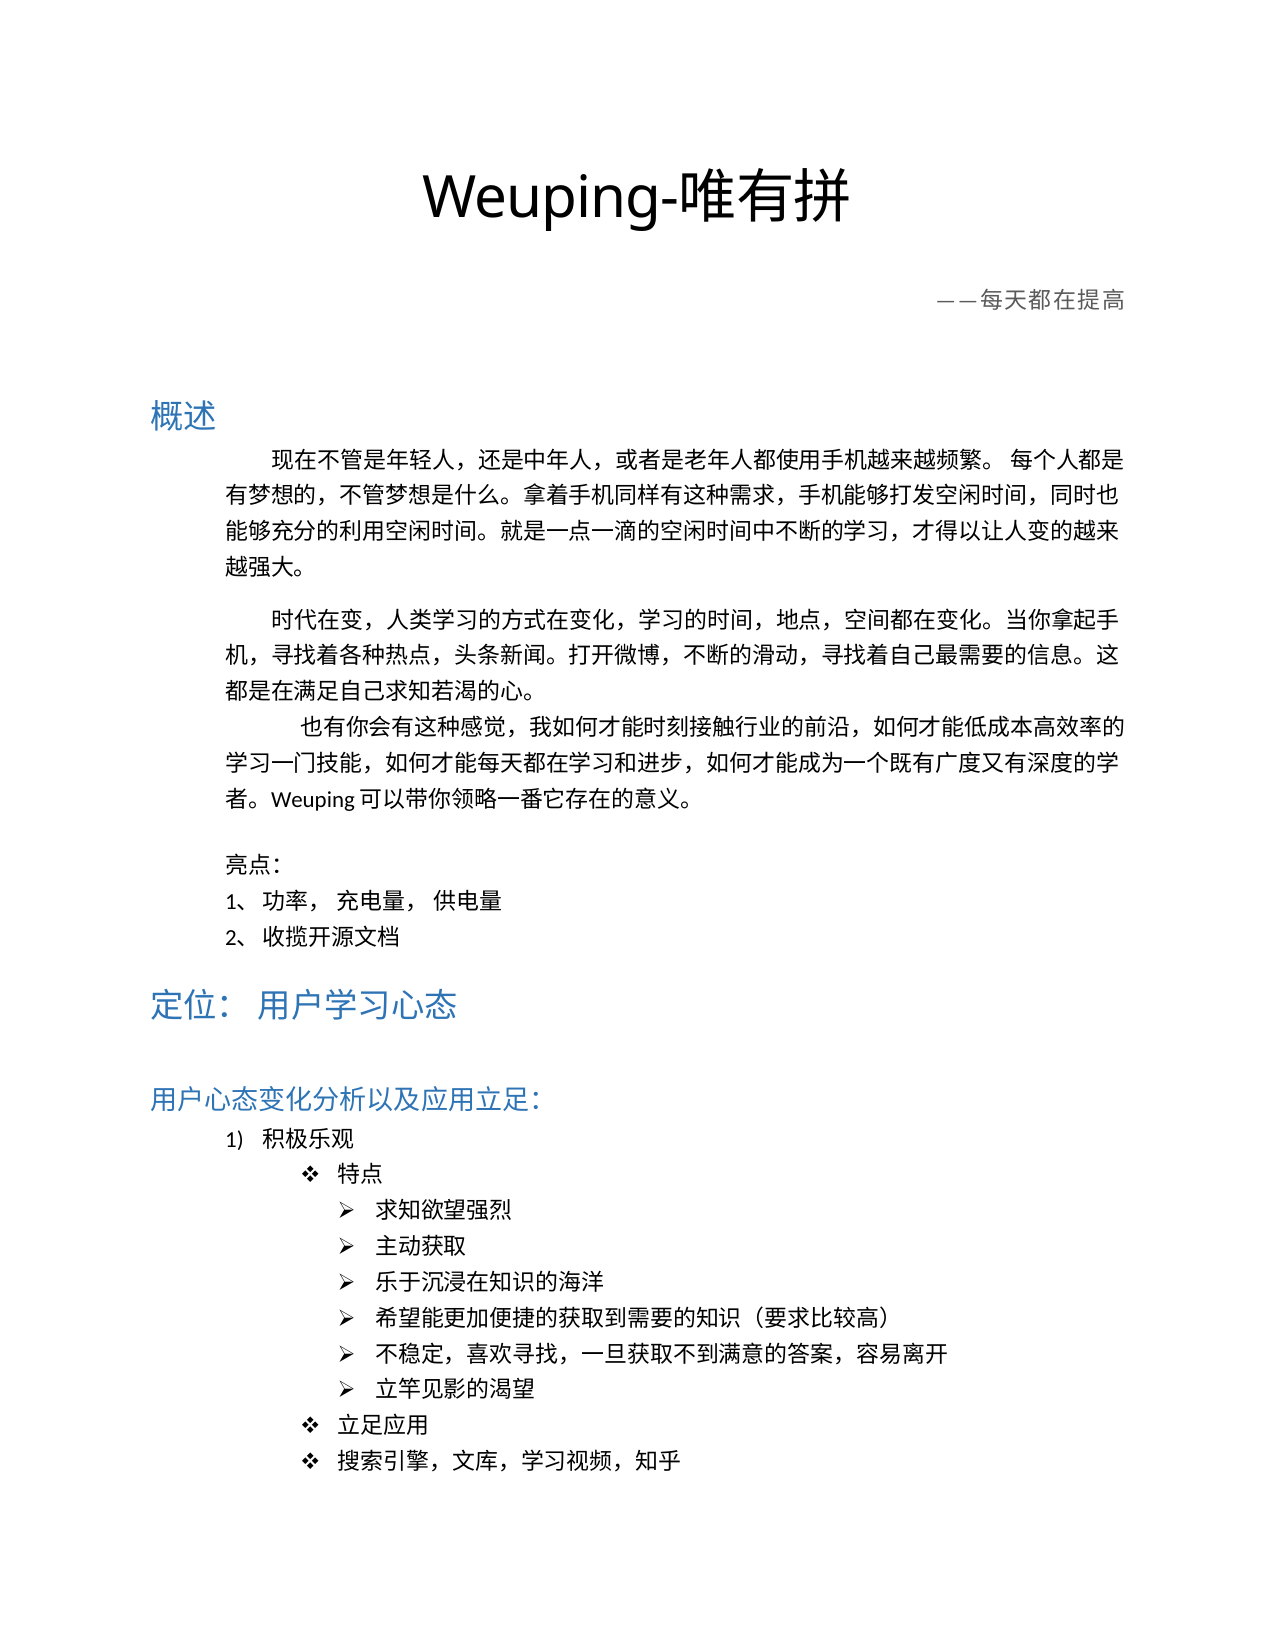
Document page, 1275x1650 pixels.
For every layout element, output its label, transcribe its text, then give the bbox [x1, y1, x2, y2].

list 也有你会有这种感觉，我如何才能时刻接触行业的前沿，如何才能低成本高效率的学习一门技能，如何才能每天都在学习和进步，如何才能成为一个既有广度又有深度的学者。Weuping可以带你领略一番它存在的意义。 [225, 709, 1125, 814]
list 收揽开源文档 [225, 918, 1125, 952]
list 主动获取 [337, 1228, 1125, 1261]
list 不稳定，喜欢寻找，一旦获取不到满意的答案，容易离开 [337, 1336, 1125, 1369]
list 积极乐观 [225, 1121, 1125, 1154]
list 功率， 充电量， 供电量 [225, 882, 1125, 916]
list 亮点： [225, 847, 1125, 880]
list 特点 [300, 1156, 1125, 1189]
title Weuping-唯有拼 [150, 150, 1125, 235]
list 搜索引擎，文库，学习视频，知乎 [300, 1443, 1125, 1476]
list 时代在变，人类学习的方式在变化，学习的时间，地点，空间都在变化。当你拿起手机，寻找着各种热点，头条新闻。打开微博，不断的滑动，寻找着自己最需要的信息。这都是在满足自己求知若渴的心。 [225, 601, 1125, 706]
subtitle 用户心态变化分析以及应用立足： [150, 1078, 1125, 1117]
text 现在不管是年轻人，还是中年人，或者是老年人都使用手机越来越频繁。 每个人都是有梦想的，不管梦想是什么。拿着手机同样有这种需求，手机能够打发空闲时间，同时也能够充分的利用空闲时间。就是一点一滴的空闲时间中不断的学习，才得以让人变的越来越强大。 [225, 441, 1125, 582]
subtitle 概述 [150, 389, 1125, 438]
list 求知欲望强烈 [337, 1192, 1125, 1225]
list 乐于沉浸在知识的海洋 [337, 1264, 1125, 1297]
list 立足应用 [300, 1407, 1125, 1440]
subtitle ——每天都在提高 [150, 282, 1125, 315]
list 希望能更加便捷的获取到需要的知识（要求比较高） [337, 1300, 1125, 1333]
subtitle 定位： 用户学习心态 [150, 979, 1125, 1027]
list 立竿见影的渴望 [337, 1371, 1125, 1404]
